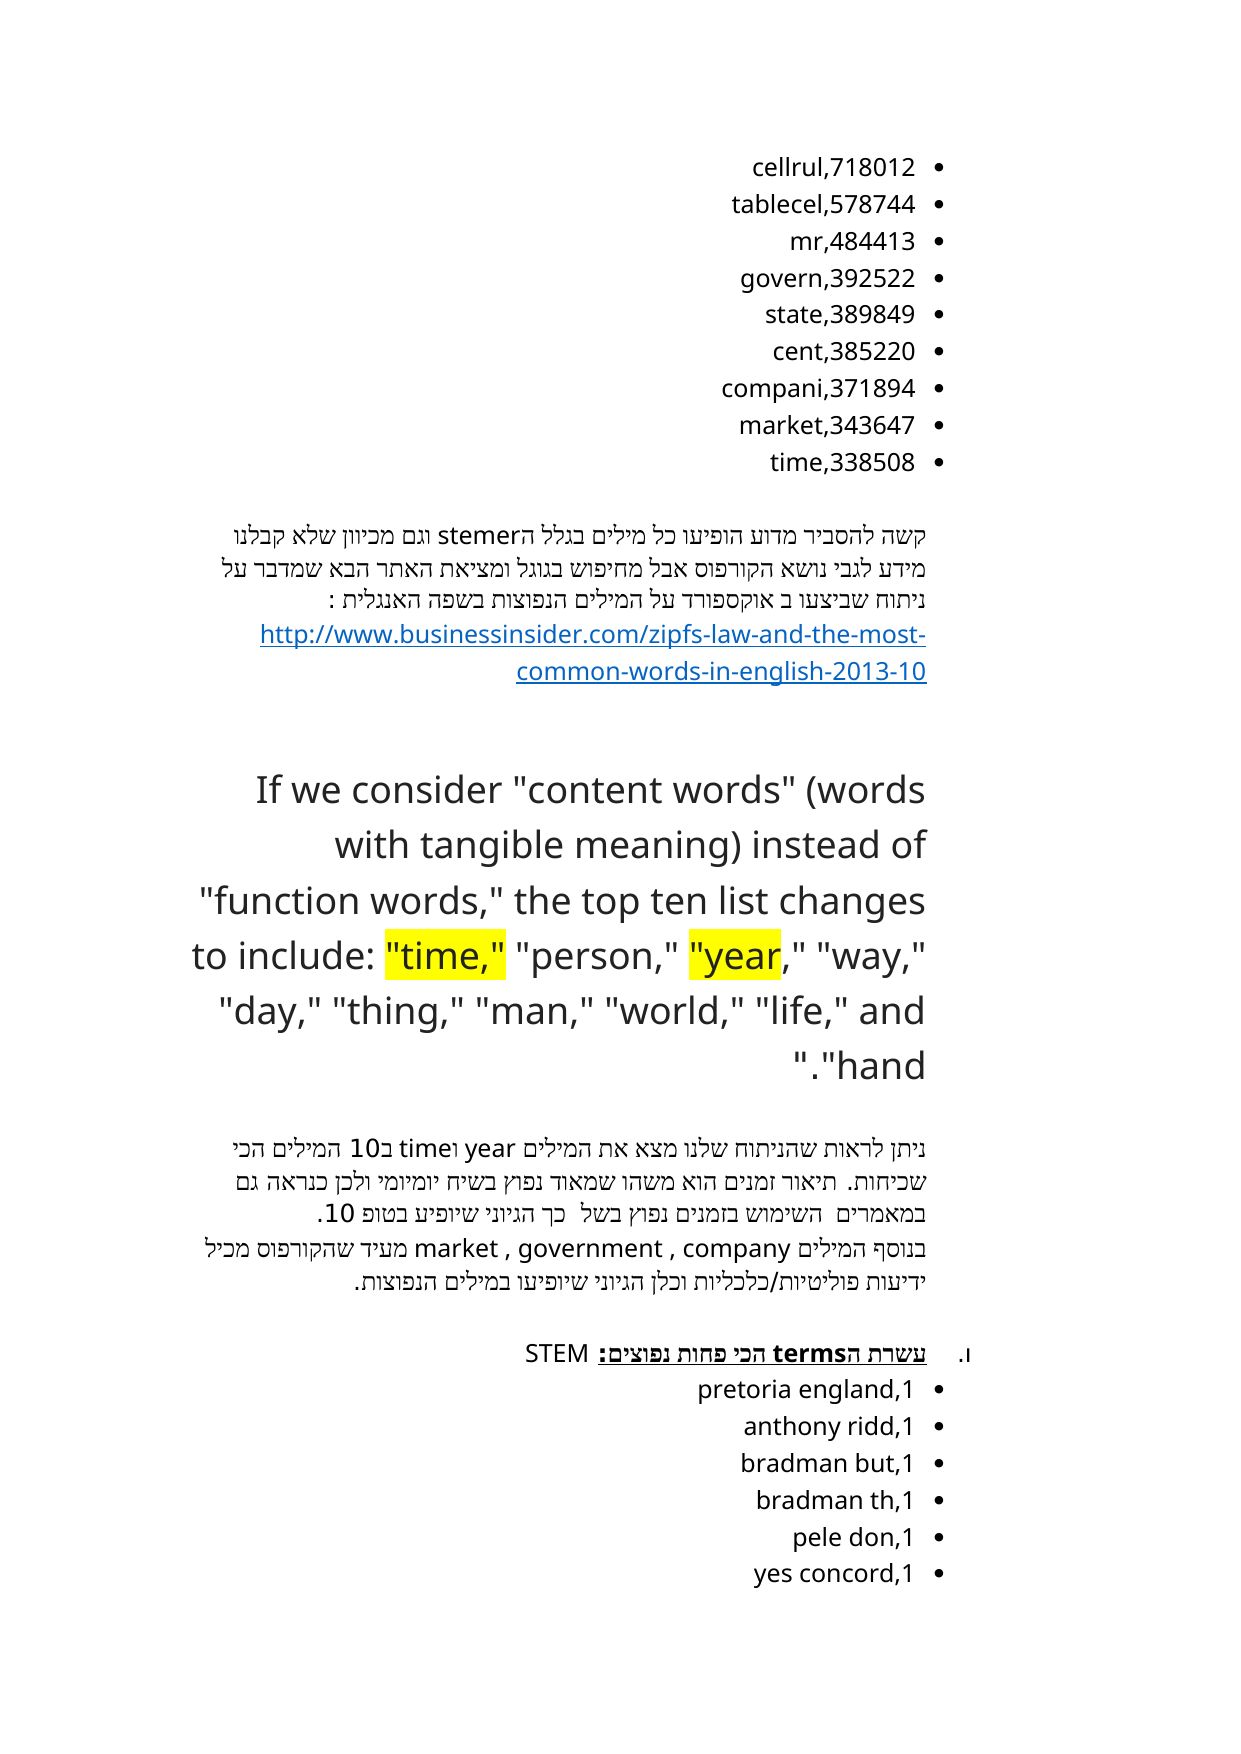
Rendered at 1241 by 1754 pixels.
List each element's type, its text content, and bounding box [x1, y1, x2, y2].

list cellrul,718012 [187, 150, 934, 184]
list cent,385220 [187, 334, 934, 368]
list pretoria england,1 [187, 1372, 934, 1406]
list compani,371894 [187, 371, 934, 405]
list state,389849 [187, 297, 934, 331]
list עשרת הterms הכי פחות נפוצים: STEM [187, 1335, 964, 1369]
list http://www.businessinsider.com/zipfs-law-and-the-most-common-words-in-english-2013-10 [187, 617, 927, 687]
list mr,484413 [187, 223, 934, 258]
list govern,392522 [187, 260, 934, 294]
list If we consider "content words" (words with tangible meaning) instead of "function words," the top ten list changes to include: "time," "person," "year," "way," "day," "thing," "man," "world," "life," and "hand." [187, 764, 927, 1090]
list market,343647 [187, 407, 934, 441]
list anthony ridd,1 [187, 1409, 934, 1443]
list קשה להסביר מדוע הופיעו כל מילים בגלל הstemer וגם מכיוון שלא קבלנו מידע לגבי נושא הקורפוס אבל מחיפוש בגוגל ומציאת האתר הבא שמדבר על ניתוח שביצעו ב אוקספורד על המילים הנפוצות בשפה האנגלית : [187, 518, 927, 614]
list bradman th,1 [187, 1482, 934, 1516]
list tablecel,578744 [187, 187, 934, 221]
list time,338508 [187, 444, 934, 478]
list pele don,1 [187, 1519, 934, 1553]
list bradman but,1 [187, 1446, 934, 1480]
list בנוסף המילים market , government , company מעיד שהקורפוס מכיל ידיעות פוליטיות/כלכליות וכלן הגיוני שיופיעו במילים הנפוצות. [187, 1231, 927, 1296]
list ניתן לראות שהניתוח שלנו מצא את המילים year וtime ב10 המילים הכי שכיחות. תיאור זמנים הוא משהו שמאוד נפוץ בשיח יומיומי ולכן כנראה גם במאמרים השימוש בזמנים נפוץ בשל כך הגיוני שיופיע בטופ 10. [187, 1131, 927, 1228]
list yes concord,1 [187, 1556, 934, 1590]
